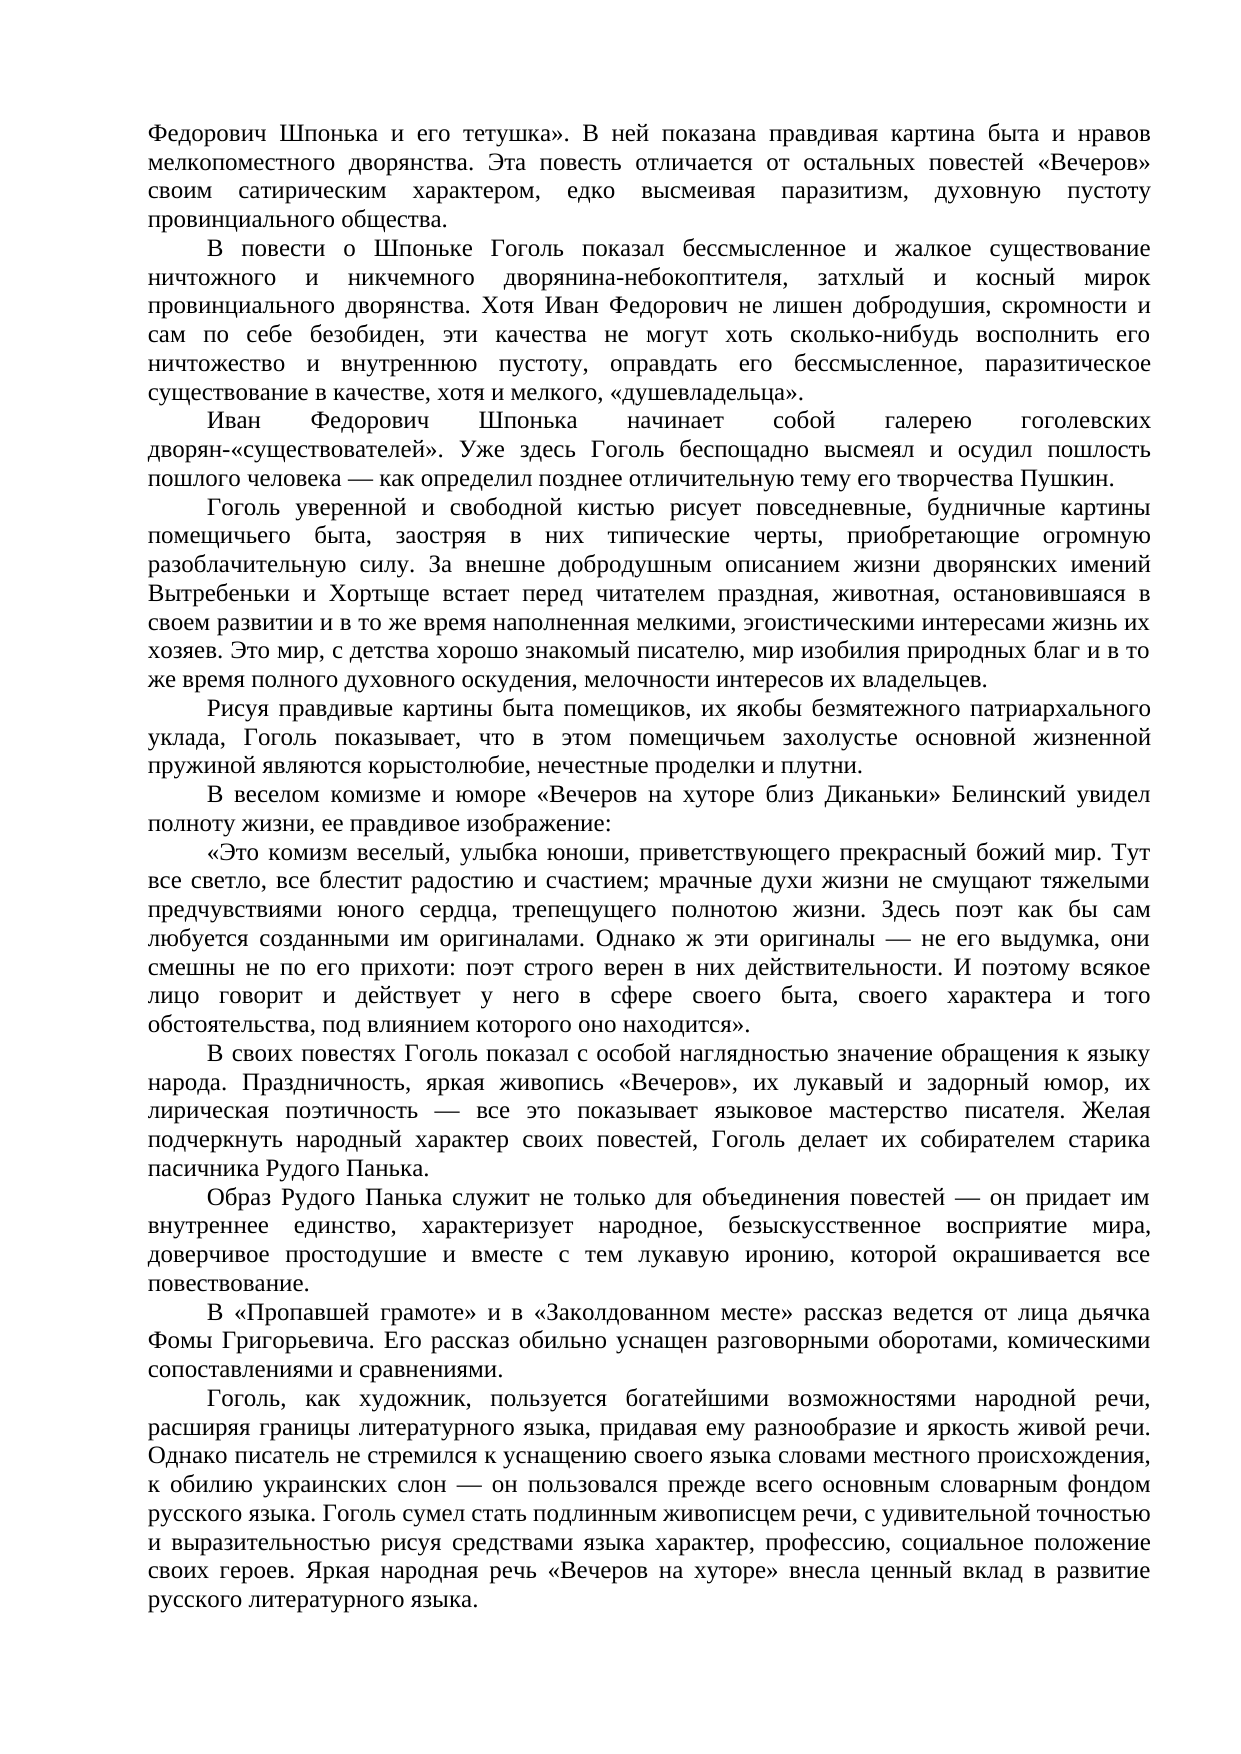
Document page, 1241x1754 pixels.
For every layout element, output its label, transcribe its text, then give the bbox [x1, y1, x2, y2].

text Рисуя правдивые картины быта помещиков, их якобы безмятежного патриархального уклада, Гоголь показывает, что в этом помещичьем захолустье основной жизненной пружиной являются корыстолюбие, нечестные проделки и плутни. [148, 693, 1152, 779]
text Гоголь уверенной и свободной кистью рисует повседневные, будничные картины помещичьего быта, заостряя в них типические черты, приобретающие огромную разоблачительную силу. За внешне добродушным описанием жизни дворянских имений Вытребеньки и Хортыще встает перед читателем праздная, животная, остановившаяся в своем развитии и в то же время наполненная мелкими, эгоистическими интересами жизнь их хозяев. Это мир, с детства хорошо знакомый писателю, мир изобилия природных благ и в то же время полного духовного оскудения, мелочности интересов их владельцев. [148, 492, 1152, 693]
text Иван Федорович Шпонька начинает собой галерею гоголевских дворян-«существователей». Уже здесь Гоголь беспощадно высмеял и осудил пошлость пошлого человека — как определил позднее отличительную тему его творчества Пушкин. [148, 406, 1152, 492]
text В веселом комизме и юморе «Вечеров на хуторе близ Диканьки» Белинский увидел полноту жизни, ее правдивое изображение: [148, 779, 1152, 837]
text Гоголь, как художник, пользуется богатейшими возможностями народной речи, расширяя границы литературного языка, придавая ему разнообразие и яркость живой речи. Однако писатель не стремился к уснащению своего языка словами местного происхождения, к обилию украинских слон — он пользовался прежде всего основным словарным фондом русского языка. Гоголь сумел стать подлинным живописцем речи, с удивительной точностью и выразительностью рисуя средствами языка характер, профессию, социальное положение своих героев. Яркая народная речь «Вечеров на хуторе» внесла ценный вклад в развитие русского литературного языка. [148, 1383, 1152, 1613]
text В повести о Шпоньке Гоголь показал бессмысленное и жалкое существование ничтожного и никчемного дворянина-небокоптителя, затхлый и косный мирок провинциального дворянства. Хотя Иван Федорович не лишен добродушия, скромности и сам по себе безобиден, эти качества не могут хоть сколько-нибудь восполнить его ничтожество и внутреннюю пустоту, оправдать его бессмысленное, паразитическое существование в качестве, хотя и мелкого, «душевладельца». [148, 233, 1152, 406]
text В «Пропавшей грамоте» и в «Заколдованном месте» рассказ ведется от лица дьячка Фомы Григорьевича. Его рассказ обильно уснащен разговорными оборотами, комическими сопоставлениями и сравнениями. [148, 1297, 1152, 1383]
text «Это комизм веселый, улыбка юноши, приветствующего прекрасный божий мир. Тут все светло, все блестит радостию и счастием; мрачные духи жизни не смущают тяжелыми предчувствиями юного сердца, трепещущего полнотою жизни. Здесь поэт как бы сам любуется созданными им оригиналами. Однако ж эти оригиналы — не его выдумка, они смешны не по его прихоти: поэт строго верен в них действительности. И поэтому всякое лицо говорит и действует у него в сфере своего быта, своего характера и того обстоятельства, под влиянием которого оно находится». [148, 837, 1152, 1038]
text Образ Рудого Панька служит не только для объединения повестей — он придает им внутреннее единство, характеризует народное, безыскусственное восприятие мира, доверчивое простодушие и вместе с тем лукавую иронию, которой окрашивается все повествование. [148, 1182, 1152, 1297]
text В своих повестях Гоголь показал с особой наглядностью значение обращения к языку народа. Праздничность, яркая живопись «Вечеров», их лукавый и задорный юмор, их лирическая поэтичность — все это показывает языковое мастерство писателя. Желая подчеркнуть народный характер своих повестей, Гоголь делает их собирателем старика пасичника Рудого Панька. [148, 1038, 1152, 1182]
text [148, 118, 1152, 233]
